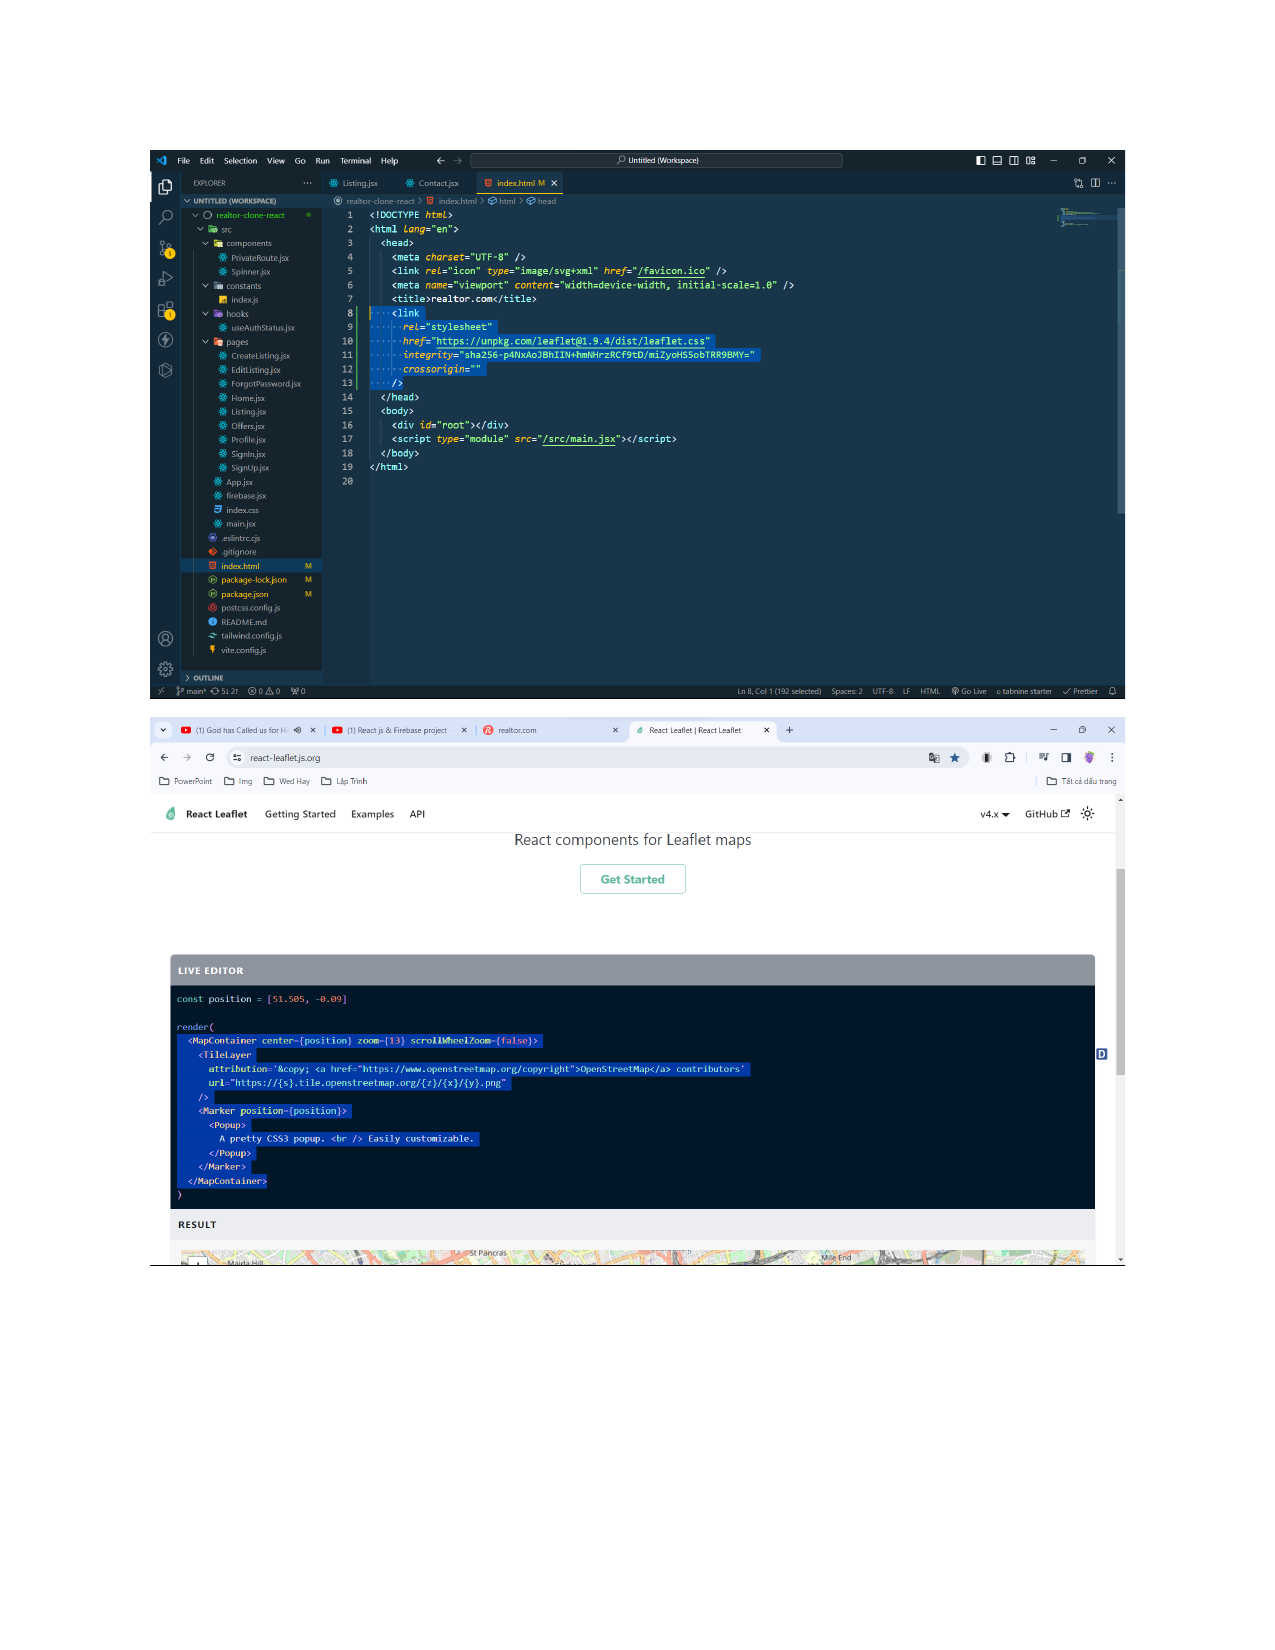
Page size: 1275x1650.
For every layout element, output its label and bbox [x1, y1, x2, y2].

picture [150, 150, 1125, 699]
picture [150, 717, 1125, 1266]
